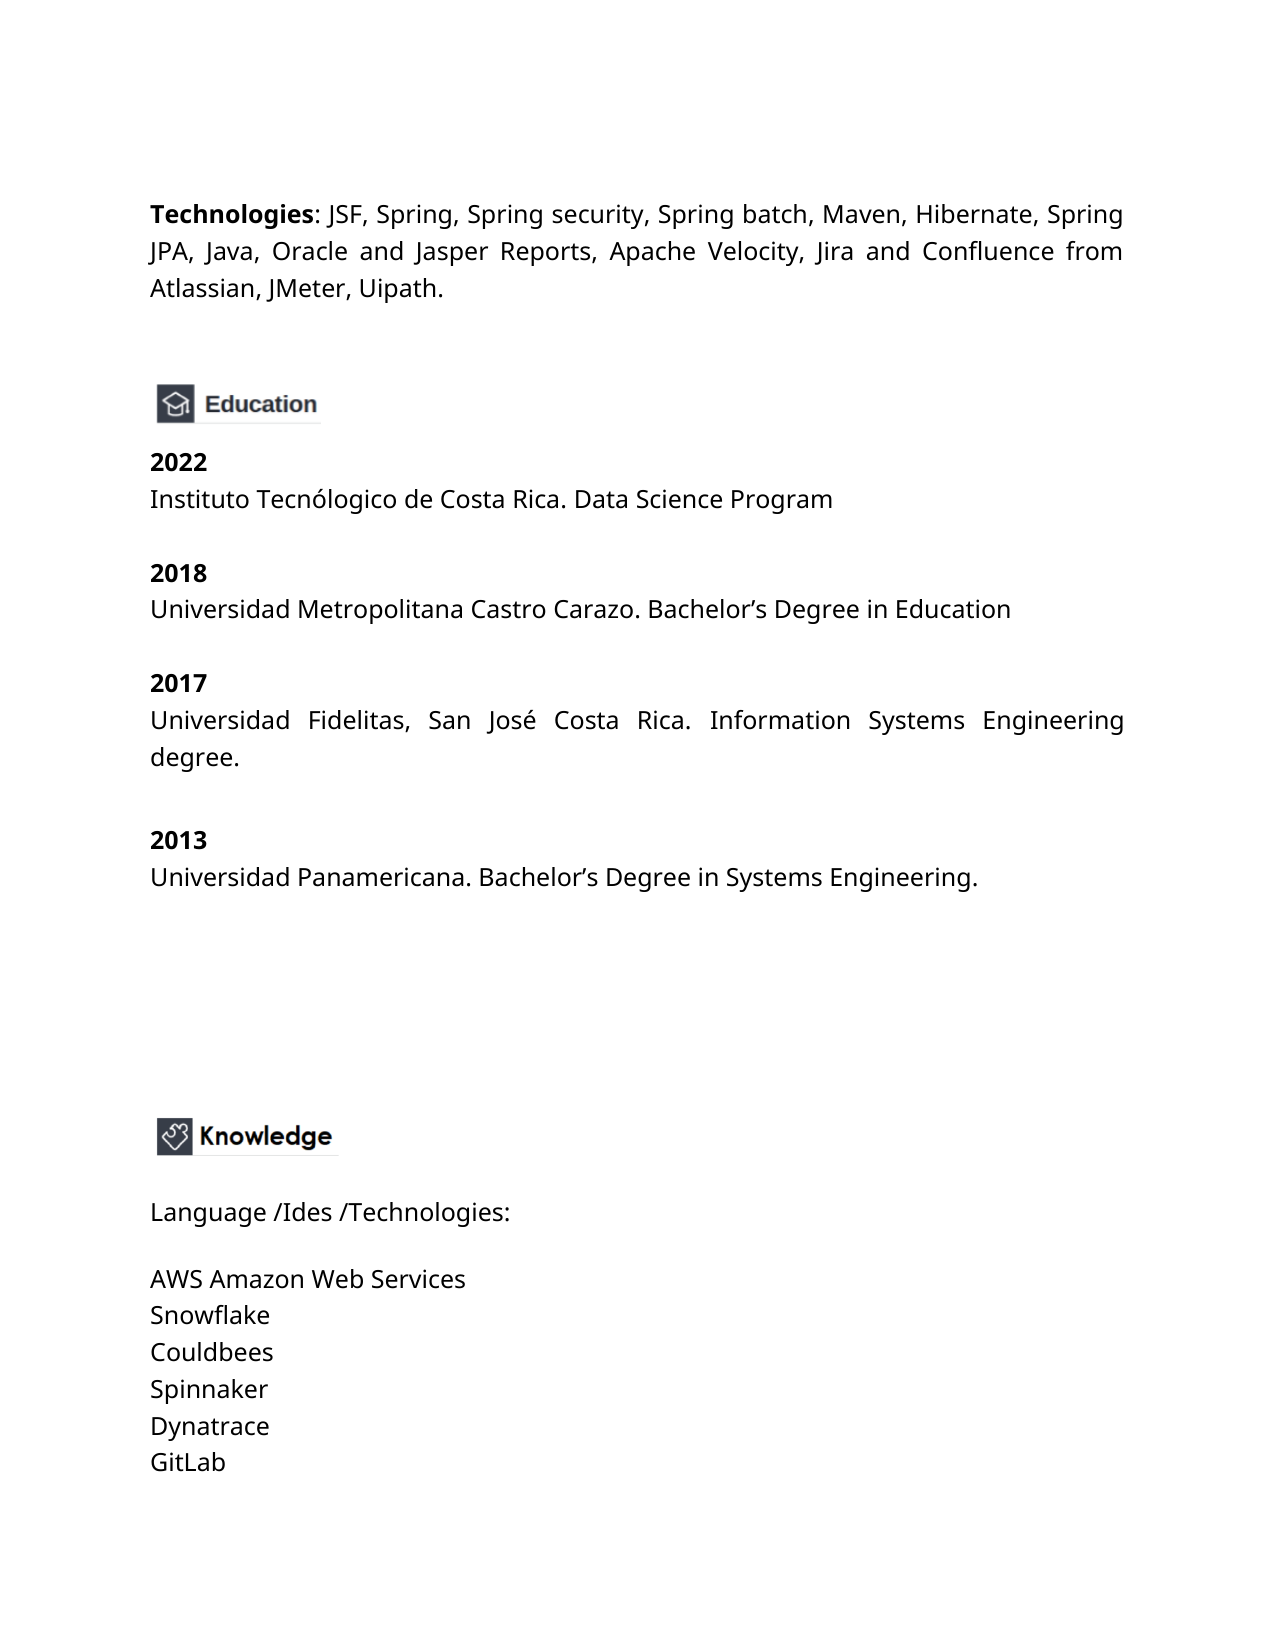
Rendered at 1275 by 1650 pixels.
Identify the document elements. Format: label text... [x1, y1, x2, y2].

text GitLab [150, 1445, 1125, 1479]
text AWS Amazon Web Services [150, 1261, 1125, 1295]
text 2013 [150, 823, 1125, 857]
text Universidad Fidelitas, San José Costa Rica. Information Systems Engineering degree. [150, 702, 1125, 773]
text Dynatrace [150, 1408, 1125, 1442]
text Spinnaker [150, 1372, 1125, 1406]
text Instituto Tecnólogico de Costa Rica. Data Science Program [150, 482, 1125, 516]
picture [150, 377, 321, 427]
text 2018 [150, 555, 1125, 589]
text Universidad Metropolitana Castro Carazo. Bachelor’s Degree in Education [150, 592, 1125, 626]
text Language /Ides /Technologies: [150, 1194, 1125, 1228]
text Snowflake [150, 1298, 1125, 1332]
text 2017 [150, 666, 1125, 700]
text Technologies: JSF, Spring, Spring security, Spring batch, Maven, Hibernate, Spring JPA, Java, Oracle and Jasper Reports, Apache Velocity, Jira and Confluence from Atlassian, JMeter, Uipath. [150, 197, 1125, 304]
picture [150, 1117, 339, 1156]
text Universidad Panamericana. Bachelor’s Degree in Systems Engineering. [150, 860, 1125, 894]
text Couldbees [150, 1335, 1125, 1369]
text 2022 [150, 445, 1125, 479]
